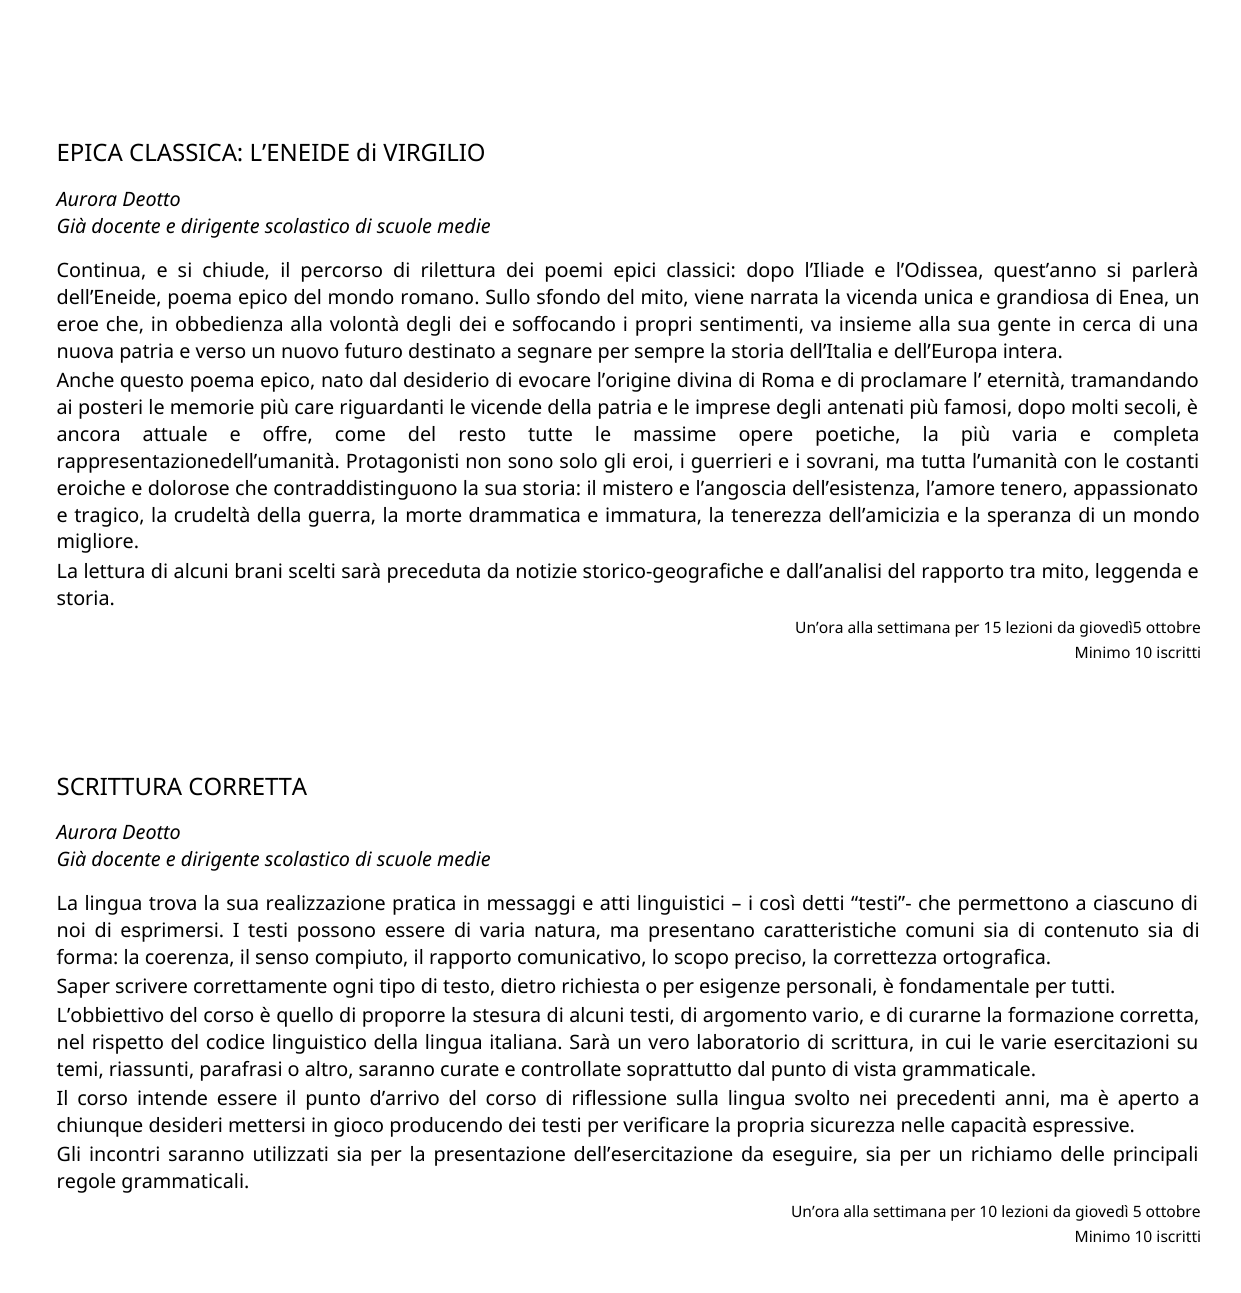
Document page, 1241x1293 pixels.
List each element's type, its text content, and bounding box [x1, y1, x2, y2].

text La lettura di alcuni brani scelti sarà preceduta da notizie storico-geografiche e dall’analisi del rapporto tra mito, leggenda e storia. [56, 557, 1201, 611]
text La lingua trova la sua realizzazione pratica in messaggi e atti linguistici – i così detti “testi”- che permettono a ciascuno di noi di esprimersi. I testi possono essere di varia natura, ma presentano caratteristiche comuni sia di contenuto sia di forma: la coerenza, il senso compiuto, il rapporto comunicativo, lo scopo preciso, la correttezza ortografica. [56, 889, 1201, 970]
text Già docente e dirigente scolastico di scuole medie [56, 212, 1201, 239]
text Un’ora alla settimana per 15 lezioni da giovedì5 ottobre [56, 613, 1201, 638]
text Continua, e si chiude, il percorso di rilettura dei poemi epici classici: dopo l’Iliade e l’Odissea, quest’anno si parlerà dell’Eneide, poema epico del mondo romano. Sullo sfondo del mito, viene narrata la vicenda unica e grandiosa di Enea, un eroe che, in obbedienza alla volontà degli dei e soffocando i propri sentimenti, va insieme alla sua gente in cerca di una nuova patria e verso un nuovo futuro destinato a segnare per sempre la storia dell’Italia e dell’Europa intera. [56, 256, 1201, 364]
text Il corso intende essere il punto d’arrivo del corso di riflessione sulla lingua svolto nei precedenti anni, ma è aperto a chiunque desideri mettersi in gioco producendo dei testi per verificare la propria sicurezza nelle capacità espressive. [56, 1084, 1201, 1138]
text EPICA CLASSICA: L’ENEIDE di VIRGILIO [56, 136, 1201, 169]
text L’obbiettivo del corso è quello di proporre la stesura di alcuni testi, di argomento vario, e di curarne la formazione corretta, nel rispetto del codice linguistico della lingua italiana. Sarà un vero laboratorio di scrittura, in cui le varie esercitazioni su temi, riassunti, parafrasi o altro, saranno curate e controllate soprattutto dal punto di vista grammaticale. [56, 1001, 1201, 1082]
text Minimo 10 iscritti [56, 1222, 1201, 1247]
text Già docente e dirigente scolastico di scuole medie [56, 846, 1201, 873]
text Aurora Deotto [56, 819, 1201, 846]
text Gli incontri saranno utilizzati sia per la presentazione dell’esercitazione da eseguire, sia per un richiamo delle principali regole grammaticali. [56, 1140, 1201, 1194]
text SCRITTURA CORRETTA [56, 769, 1201, 802]
text Aurora Deotto [56, 185, 1201, 212]
text Saper scrivere correttamente ogni tipo di testo, dietro richiesta o per esigenze personali, è fondamentale per tutti. [56, 972, 1201, 999]
text Minimo 10 iscritti [56, 638, 1201, 663]
text Un’ora alla settimana per 10 lezioni da giovedì 5 ottobre [56, 1196, 1201, 1222]
text Anche questo poema epico, nato dal desiderio di evocare l’origine divina di Roma e di proclamare l’ eternità, tramandando ai posteri le memorie più care riguardanti le vicende della patria e le imprese degli antenati più famosi, dopo molti secoli, è ancora attuale e offre, come del resto tutte le massime opere poetiche, la più varia e completa rappresentazionedell’umanità. Protagonisti non sono solo gli eroi, i guerrieri e i sovrani, ma tutta l’umanità con le costanti eroiche e dolorose che contraddistinguono la sua storia: il mistero e l’angoscia dell’esistenza, l’amore tenero, appassionato e tragico, la crudeltà della guerra, la morte drammatica e immatura, la tenerezza dell’amicizia e la speranza di un mondo migliore. [56, 366, 1201, 555]
